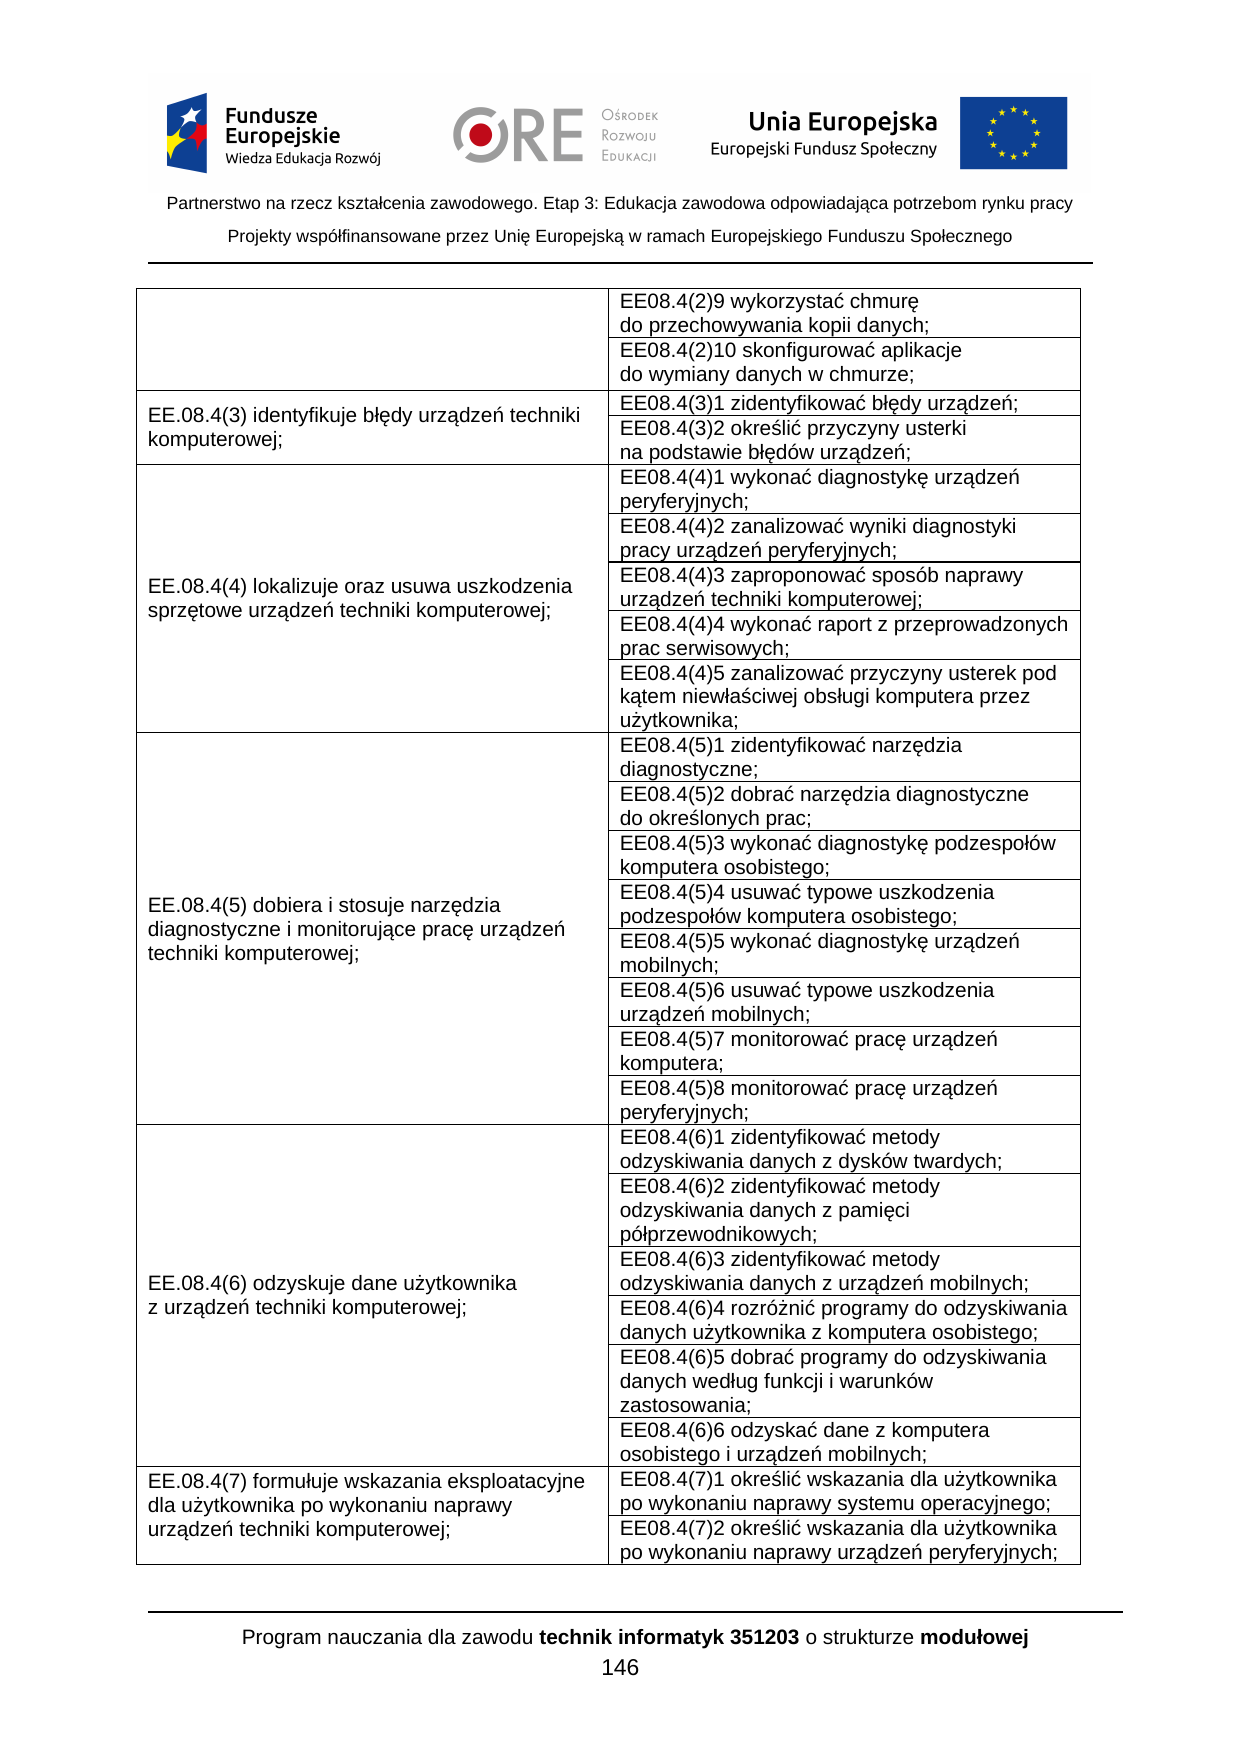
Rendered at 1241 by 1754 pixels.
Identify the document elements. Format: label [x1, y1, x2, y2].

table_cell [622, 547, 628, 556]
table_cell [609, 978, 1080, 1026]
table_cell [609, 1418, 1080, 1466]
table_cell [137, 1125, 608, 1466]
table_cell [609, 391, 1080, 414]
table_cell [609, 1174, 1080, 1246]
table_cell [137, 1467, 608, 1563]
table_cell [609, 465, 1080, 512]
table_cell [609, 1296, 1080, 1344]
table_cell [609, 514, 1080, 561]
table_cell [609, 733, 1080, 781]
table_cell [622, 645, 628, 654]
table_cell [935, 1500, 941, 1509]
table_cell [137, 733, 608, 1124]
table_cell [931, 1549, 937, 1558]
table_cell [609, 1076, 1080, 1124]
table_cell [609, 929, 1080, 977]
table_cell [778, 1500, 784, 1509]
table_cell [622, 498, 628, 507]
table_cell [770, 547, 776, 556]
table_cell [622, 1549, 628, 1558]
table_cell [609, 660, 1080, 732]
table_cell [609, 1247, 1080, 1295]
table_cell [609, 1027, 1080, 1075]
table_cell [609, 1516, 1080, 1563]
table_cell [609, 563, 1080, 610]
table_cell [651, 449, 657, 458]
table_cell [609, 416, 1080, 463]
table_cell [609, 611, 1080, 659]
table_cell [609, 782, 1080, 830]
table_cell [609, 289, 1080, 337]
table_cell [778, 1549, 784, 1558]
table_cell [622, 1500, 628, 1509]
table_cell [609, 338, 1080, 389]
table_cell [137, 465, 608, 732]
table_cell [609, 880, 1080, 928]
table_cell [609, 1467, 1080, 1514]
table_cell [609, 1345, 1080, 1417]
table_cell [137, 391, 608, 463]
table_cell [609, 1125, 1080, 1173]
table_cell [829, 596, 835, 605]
picture [147, 73, 1092, 193]
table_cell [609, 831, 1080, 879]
